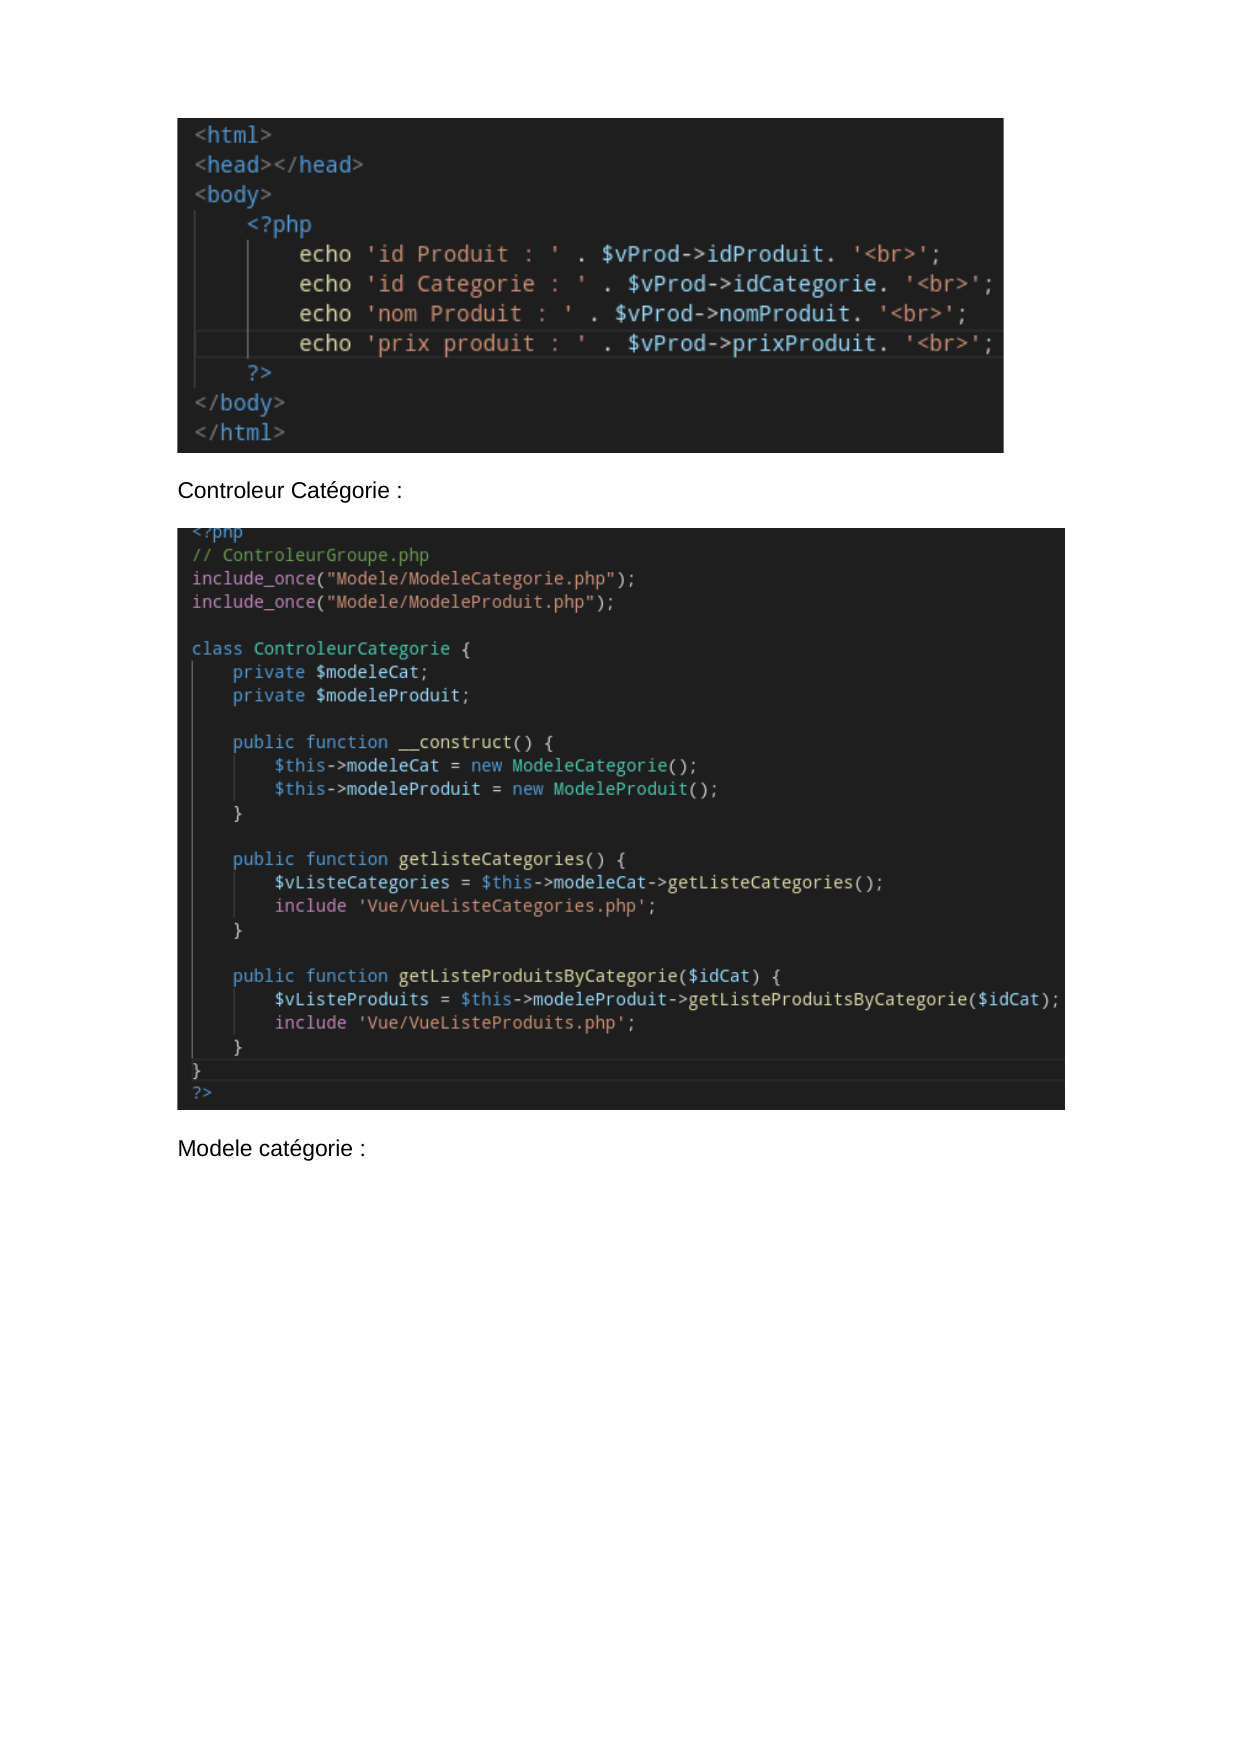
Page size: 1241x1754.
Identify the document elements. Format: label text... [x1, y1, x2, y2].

picture [177, 118, 1004, 453]
text Controleur Catégorie : [177, 477, 1152, 503]
picture [177, 528, 1065, 1110]
text Modele catégorie : [177, 1135, 1152, 1161]
